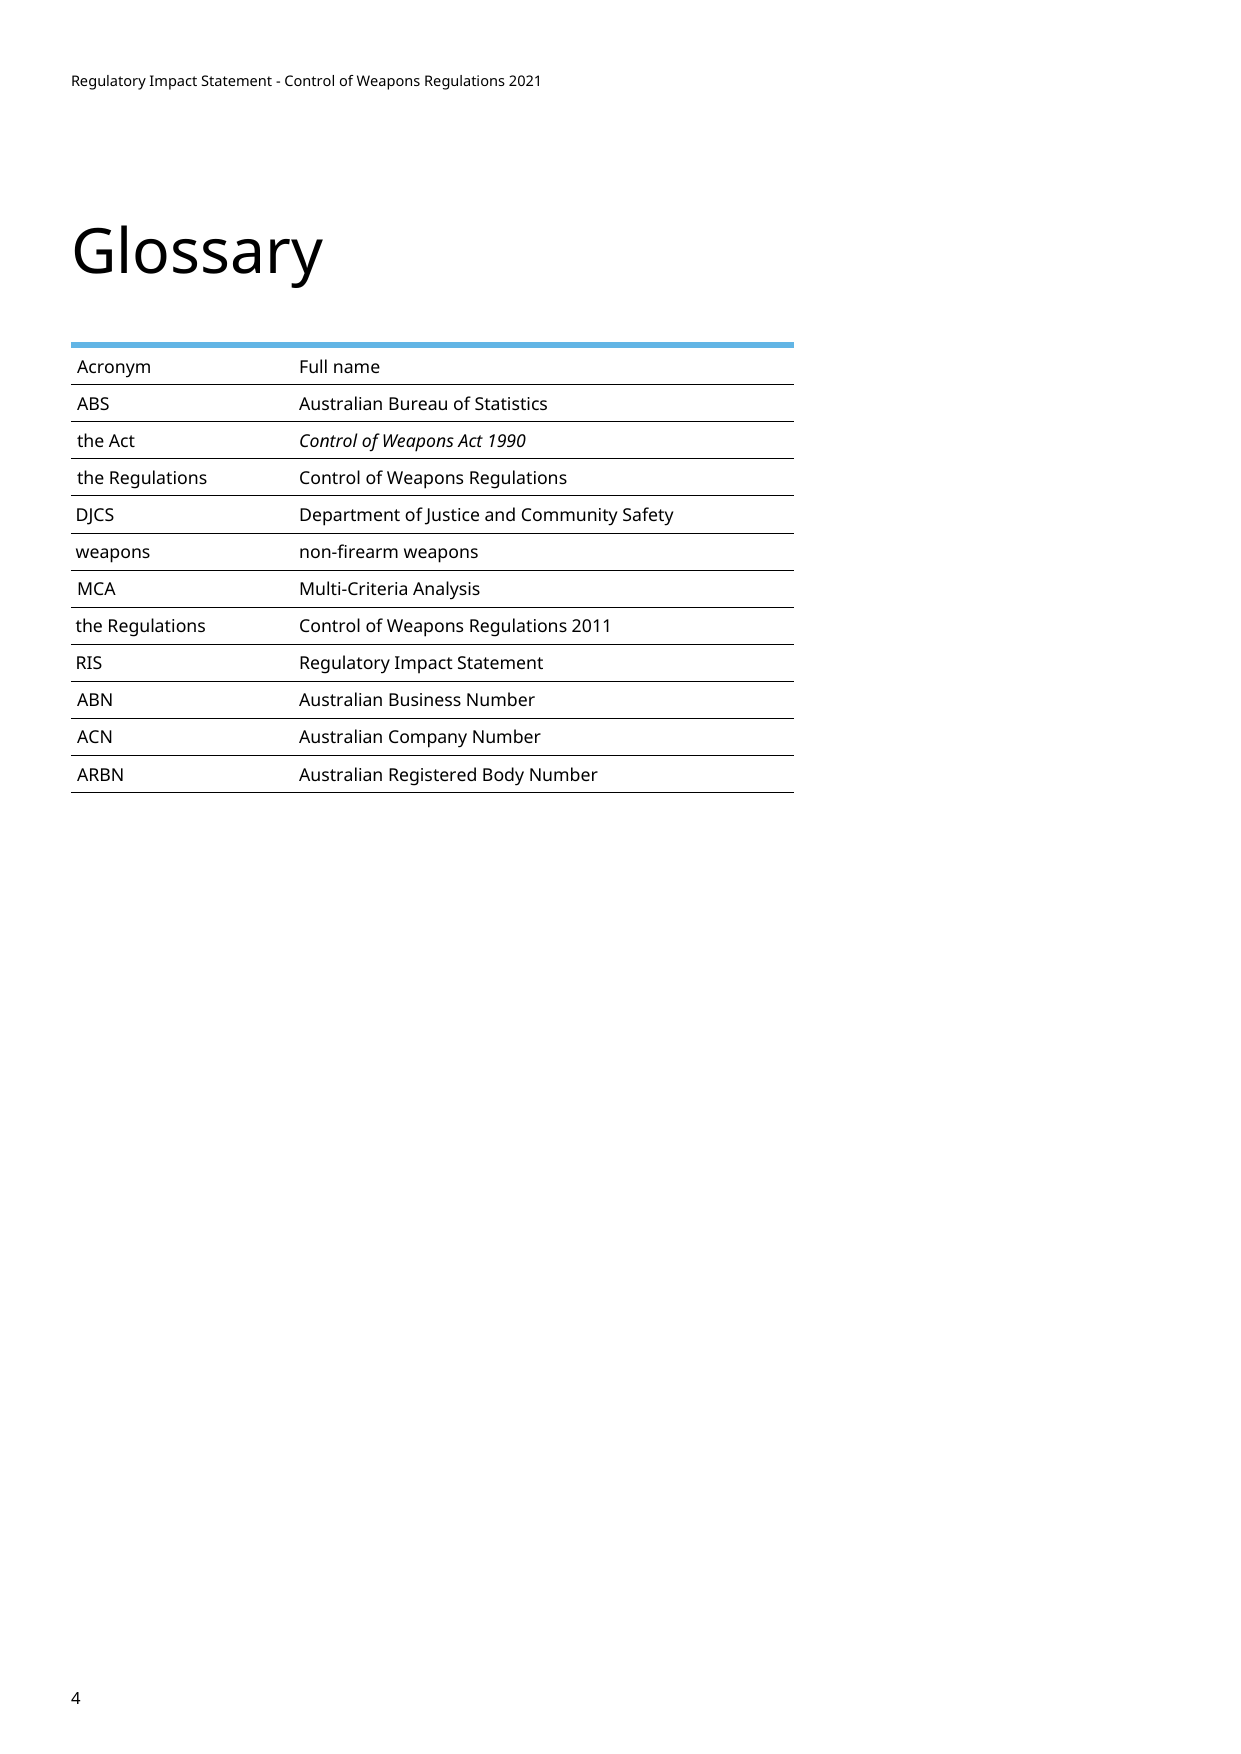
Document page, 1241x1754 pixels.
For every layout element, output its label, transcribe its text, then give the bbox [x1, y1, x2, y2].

subtitle Glossary [71, 207, 1152, 292]
table_cell RIS [71, 645, 293, 681]
table_header Acronym [71, 348, 293, 384]
table_cell ACN [71, 719, 293, 755]
table_cell ABN [71, 682, 293, 718]
table_cell weapons [71, 534, 293, 569]
table_cell the Act [71, 422, 293, 458]
table_cell Regulatory Impact Statement [293, 645, 794, 681]
table_cell non-firearm weapons [293, 534, 794, 569]
table_cell the Regulations [71, 459, 293, 495]
table_cell MCA [71, 571, 293, 607]
table_cell Australian Bureau of Statistics [293, 385, 794, 421]
table_cell Control of Weapons Regulations 2011 [293, 608, 794, 644]
table_cell Department of Justice and Community Safety [293, 496, 794, 532]
table_cell Australian Company Number [293, 719, 794, 755]
table_cell Australian Business Number [293, 682, 794, 718]
table_cell Control of Weapons Act 1990 [293, 422, 794, 458]
table_cell ABS [71, 385, 293, 421]
table_cell Control of Weapons Regulations [293, 459, 794, 495]
table_cell Australian Registered Body Number [293, 756, 794, 792]
table_cell the Regulations [71, 608, 293, 644]
table_cell ARBN [71, 756, 293, 792]
table_header Full name [293, 348, 794, 384]
table_cell DJCS [71, 496, 293, 532]
table_cell Multi-Criteria Analysis [293, 571, 794, 607]
